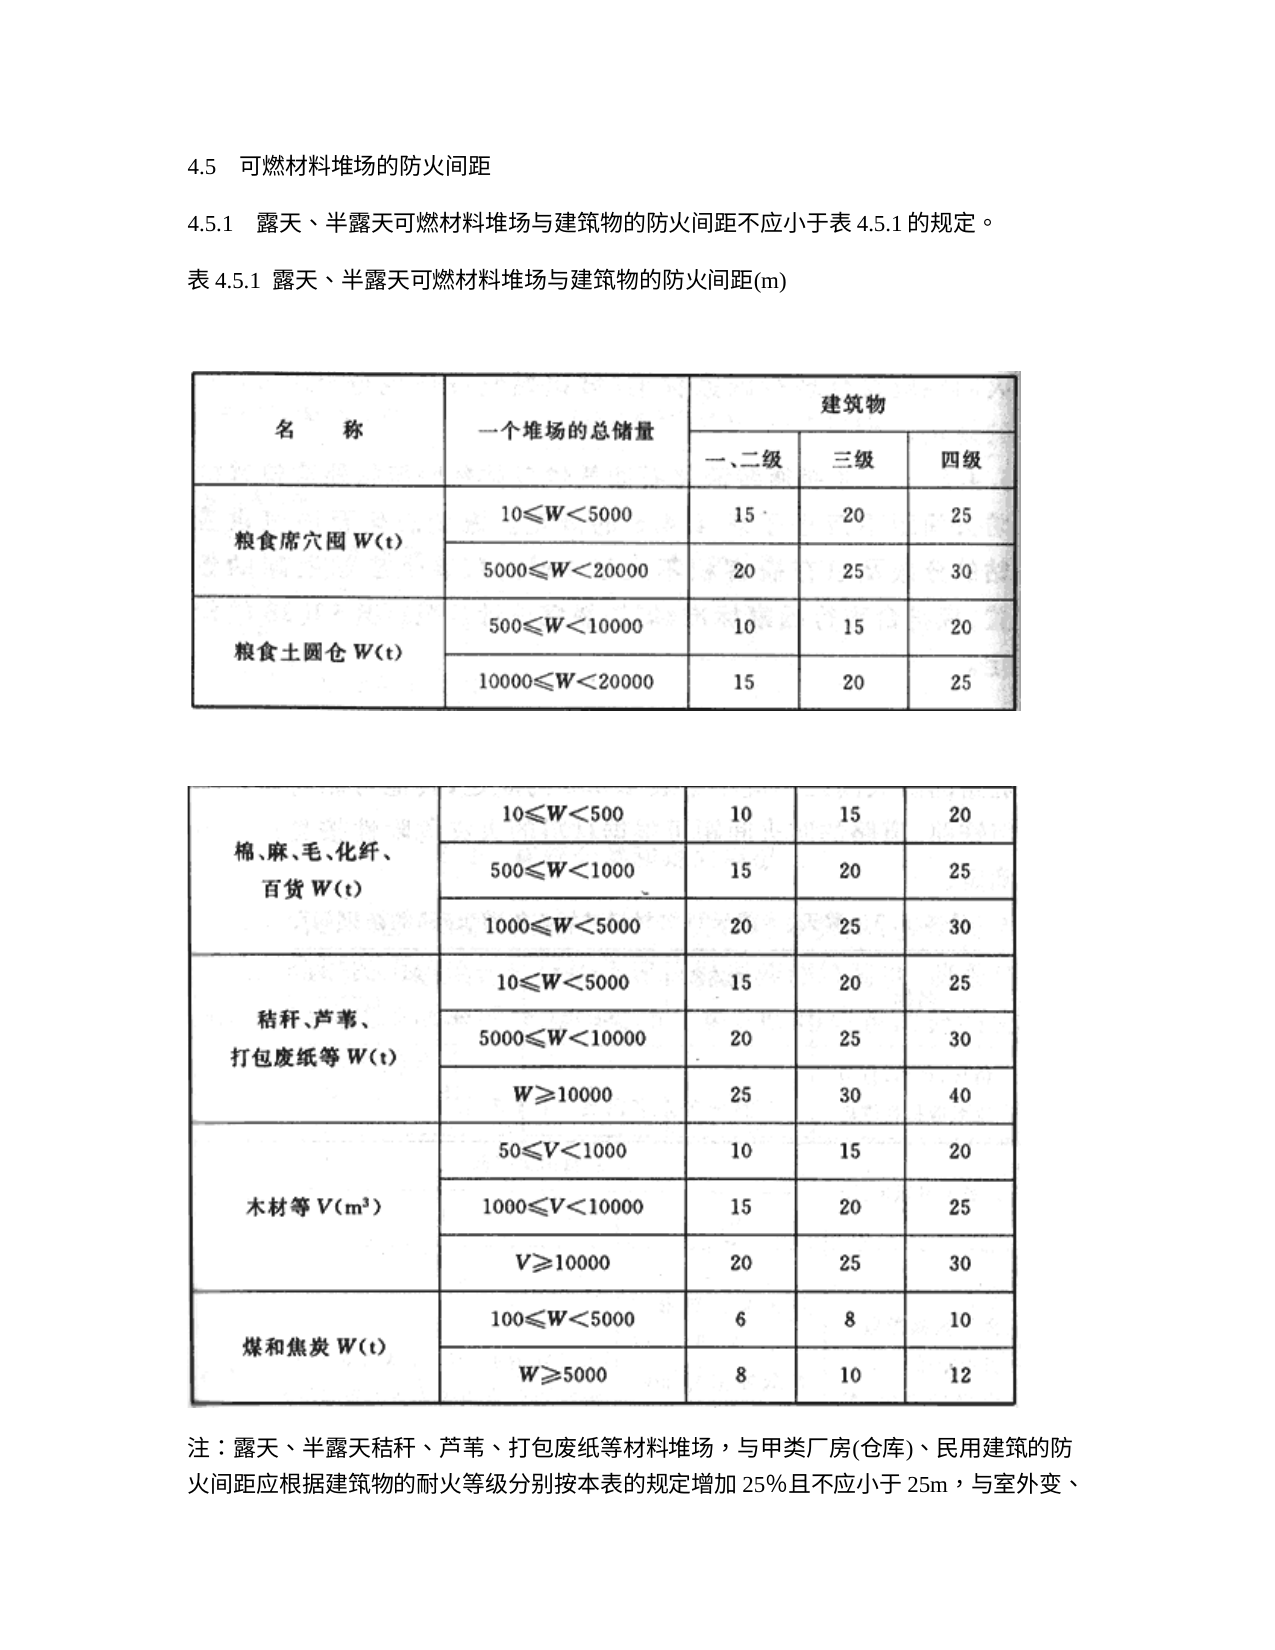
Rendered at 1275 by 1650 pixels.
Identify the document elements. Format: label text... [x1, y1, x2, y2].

picture [187, 371, 1021, 711]
text 表4.5.1 露天、半露天可燃材料堆场与建筑物的防火间距(m) [187, 263, 1087, 295]
text 4.5.1 露天、半露天可燃材料堆场与建筑物的防火间距不应小于表4.5.1的规定。 [187, 207, 1087, 238]
text 4.5 可燃材料堆场的防火间距 [187, 150, 1087, 181]
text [187, 1432, 1087, 1499]
picture [187, 786, 1021, 1408]
